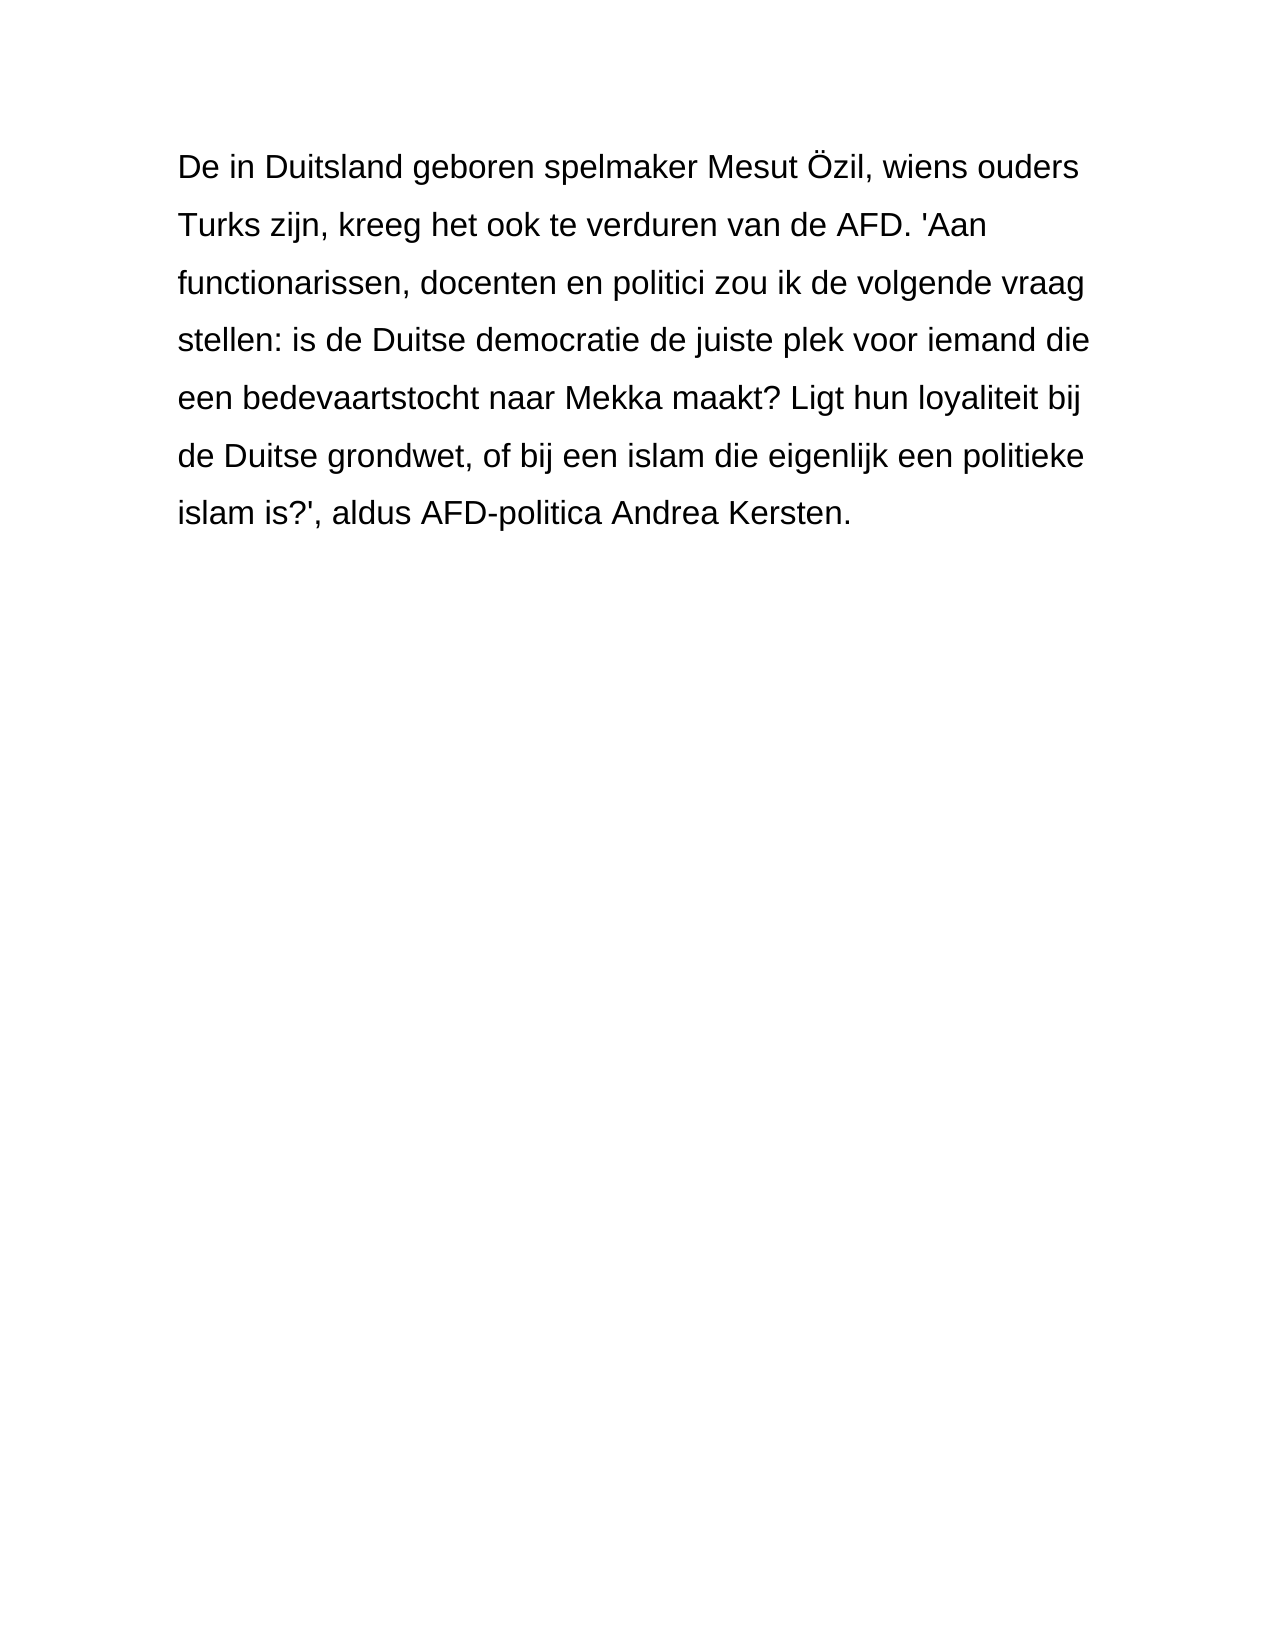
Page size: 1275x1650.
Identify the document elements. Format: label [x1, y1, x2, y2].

text [177, 148, 1098, 532]
